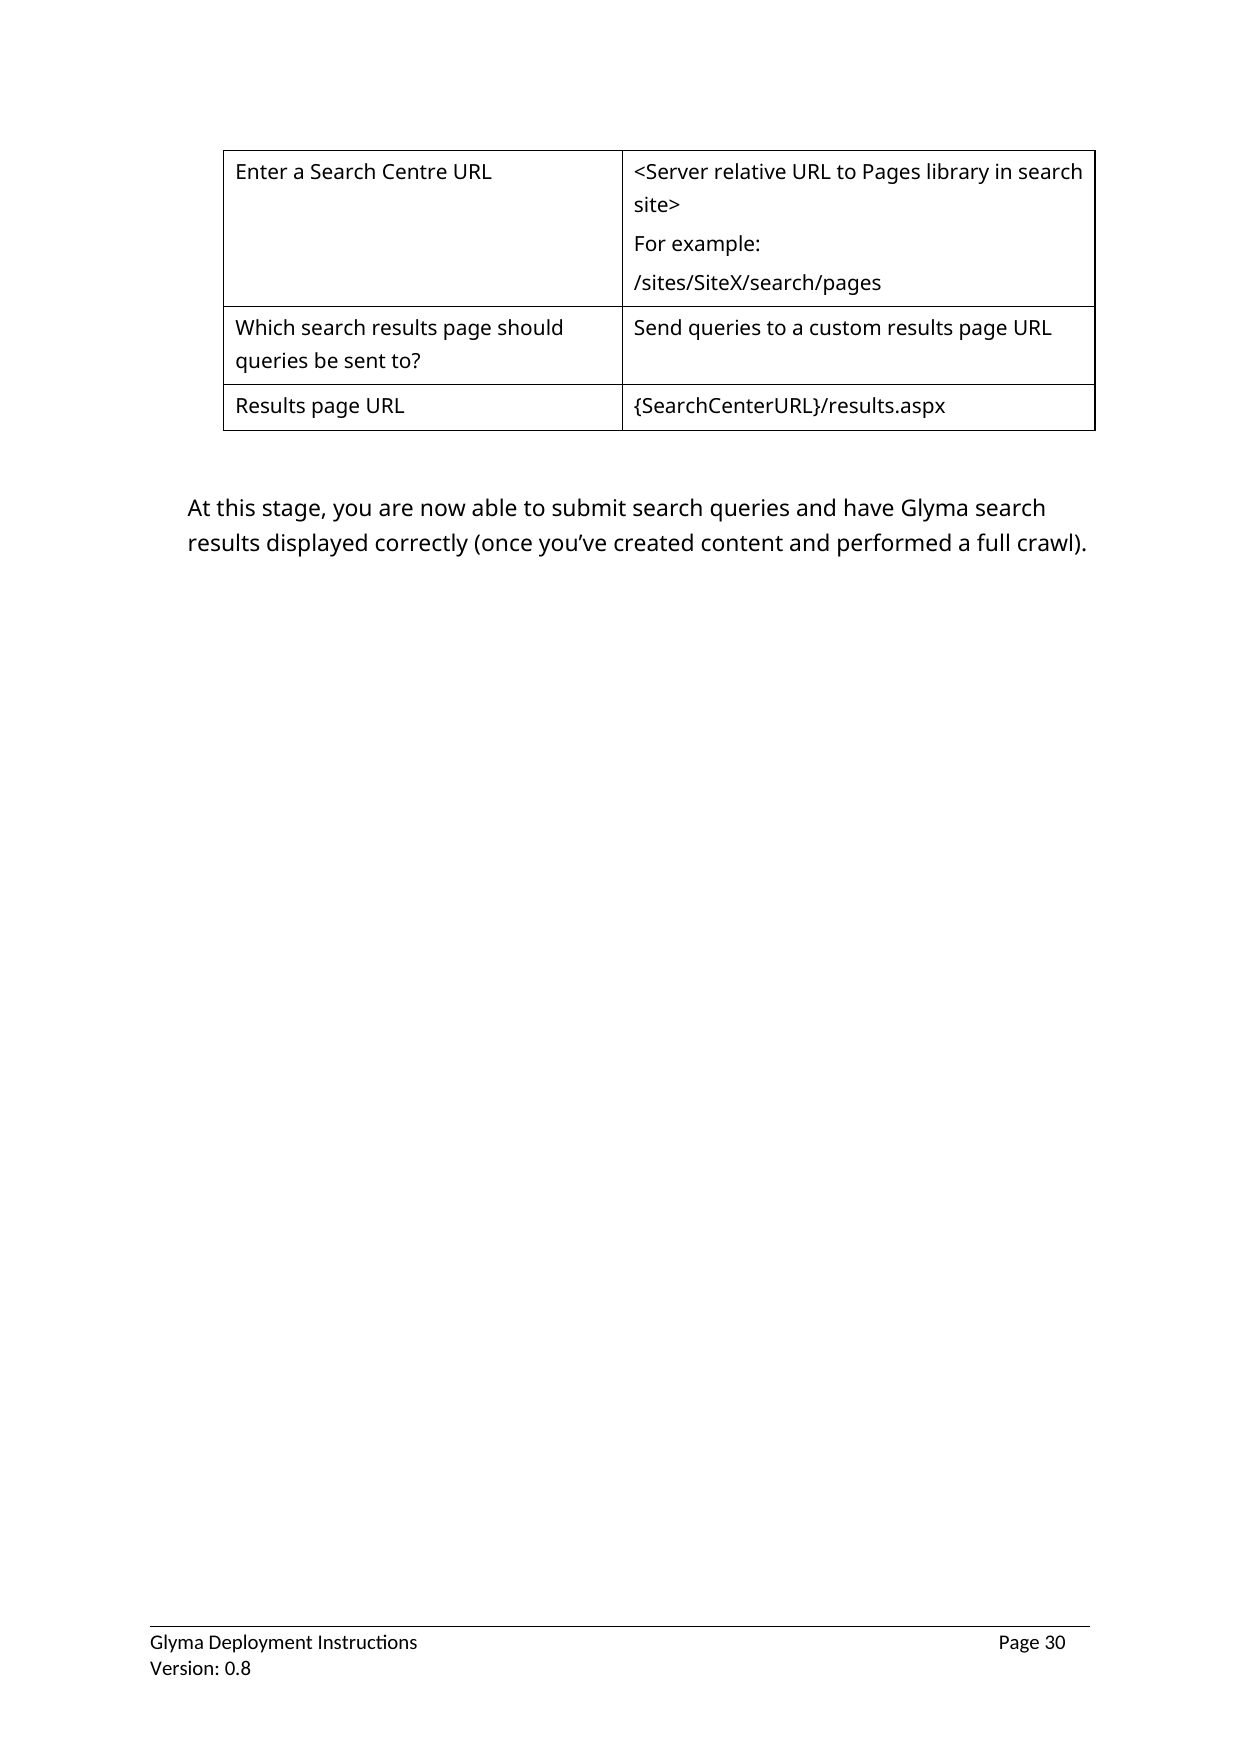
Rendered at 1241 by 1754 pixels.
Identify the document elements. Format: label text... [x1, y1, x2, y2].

text At this stage, you are now able to submit search queries and have Glyma search results displayed correctly (once you’ve created content and performed a full crawl). [187, 491, 1090, 559]
table_cell <Server relative URL to Pages library in search site> For example: /sites/SiteX/search/pages [623, 151, 1094, 306]
table_cell Which search results page should queries be sent to? [224, 307, 622, 384]
table_cell Results page URL [224, 385, 622, 429]
table_cell Send queries to a custom results page URL [623, 307, 1094, 384]
table_cell Enter a Search Centre URL [224, 151, 622, 306]
table_cell {SearchCenterURL}/results.aspx [623, 385, 1094, 429]
